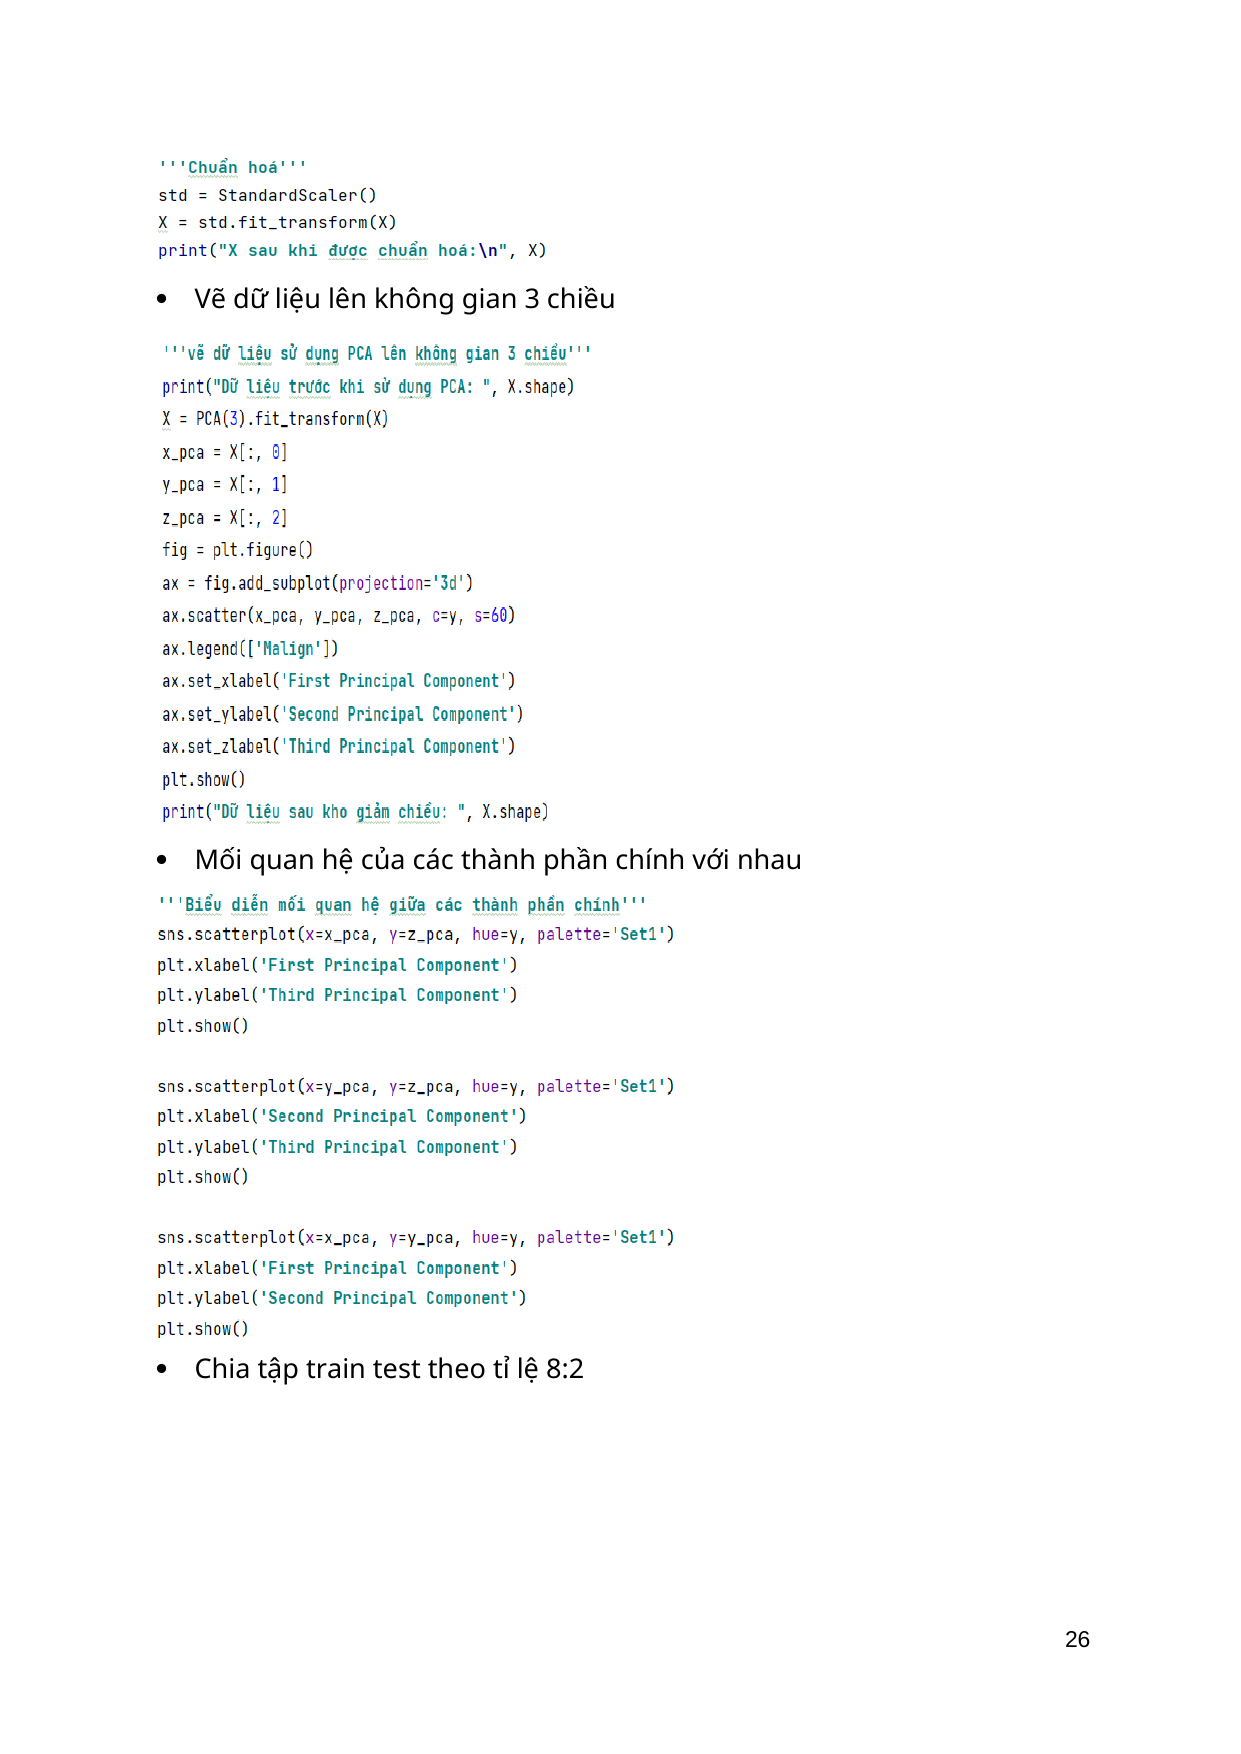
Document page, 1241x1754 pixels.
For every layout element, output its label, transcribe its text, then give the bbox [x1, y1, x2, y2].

picture [156, 150, 800, 272]
list Vẽ dữ liệu lên không gian 3 chiều [157, 279, 1090, 316]
list Mối quan hệ của các thành phần chính với nhau [157, 840, 1090, 877]
picture [156, 327, 974, 833]
list Chia tập train test theo tỉ lệ 8:2 [157, 1350, 1090, 1387]
picture [156, 888, 964, 1342]
